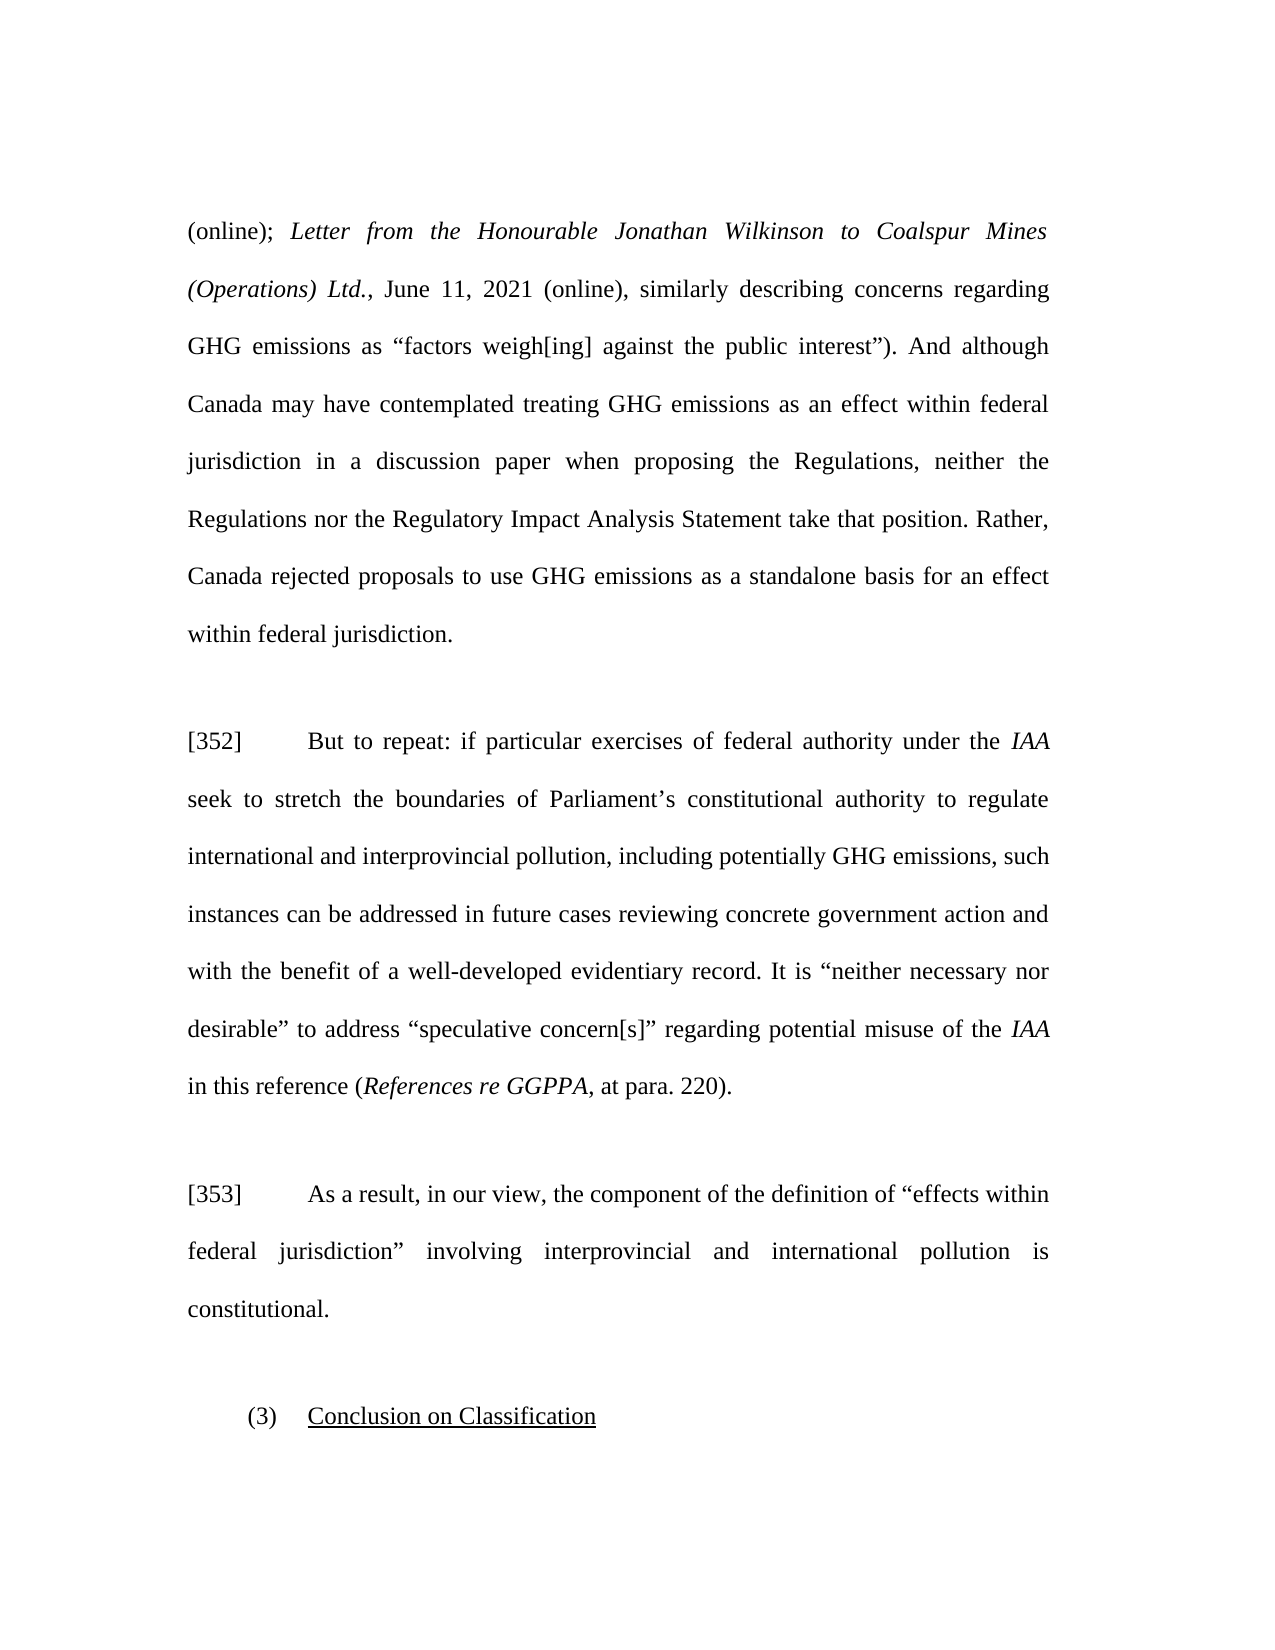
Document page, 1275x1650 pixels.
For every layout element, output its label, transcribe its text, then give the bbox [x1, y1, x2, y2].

title Conclusion on Classification [247, 1401, 1050, 1430]
text But to repeat: if particular exercises of federal authority under the IAA seek to stretch the boundaries of Parliament’s constitutional authority to regulate international and interprovincial pollution, including potentially GHG emissions, such instances can be addressed in future cases reviewing concrete government action and with the benefit of a well-developed evidentiary record. It is “neither necessary nor desirable” to address “speculative concern[s]” regarding potential misuse of the IAA in this reference (References re GGPPA, at para. 220). [187, 726, 1050, 1100]
text As a result, in our view, the component of the definition of “effects within federal jurisdiction” involving interprovincial and international pollution is constitutional. [187, 1179, 1050, 1323]
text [187, 216, 1050, 648]
